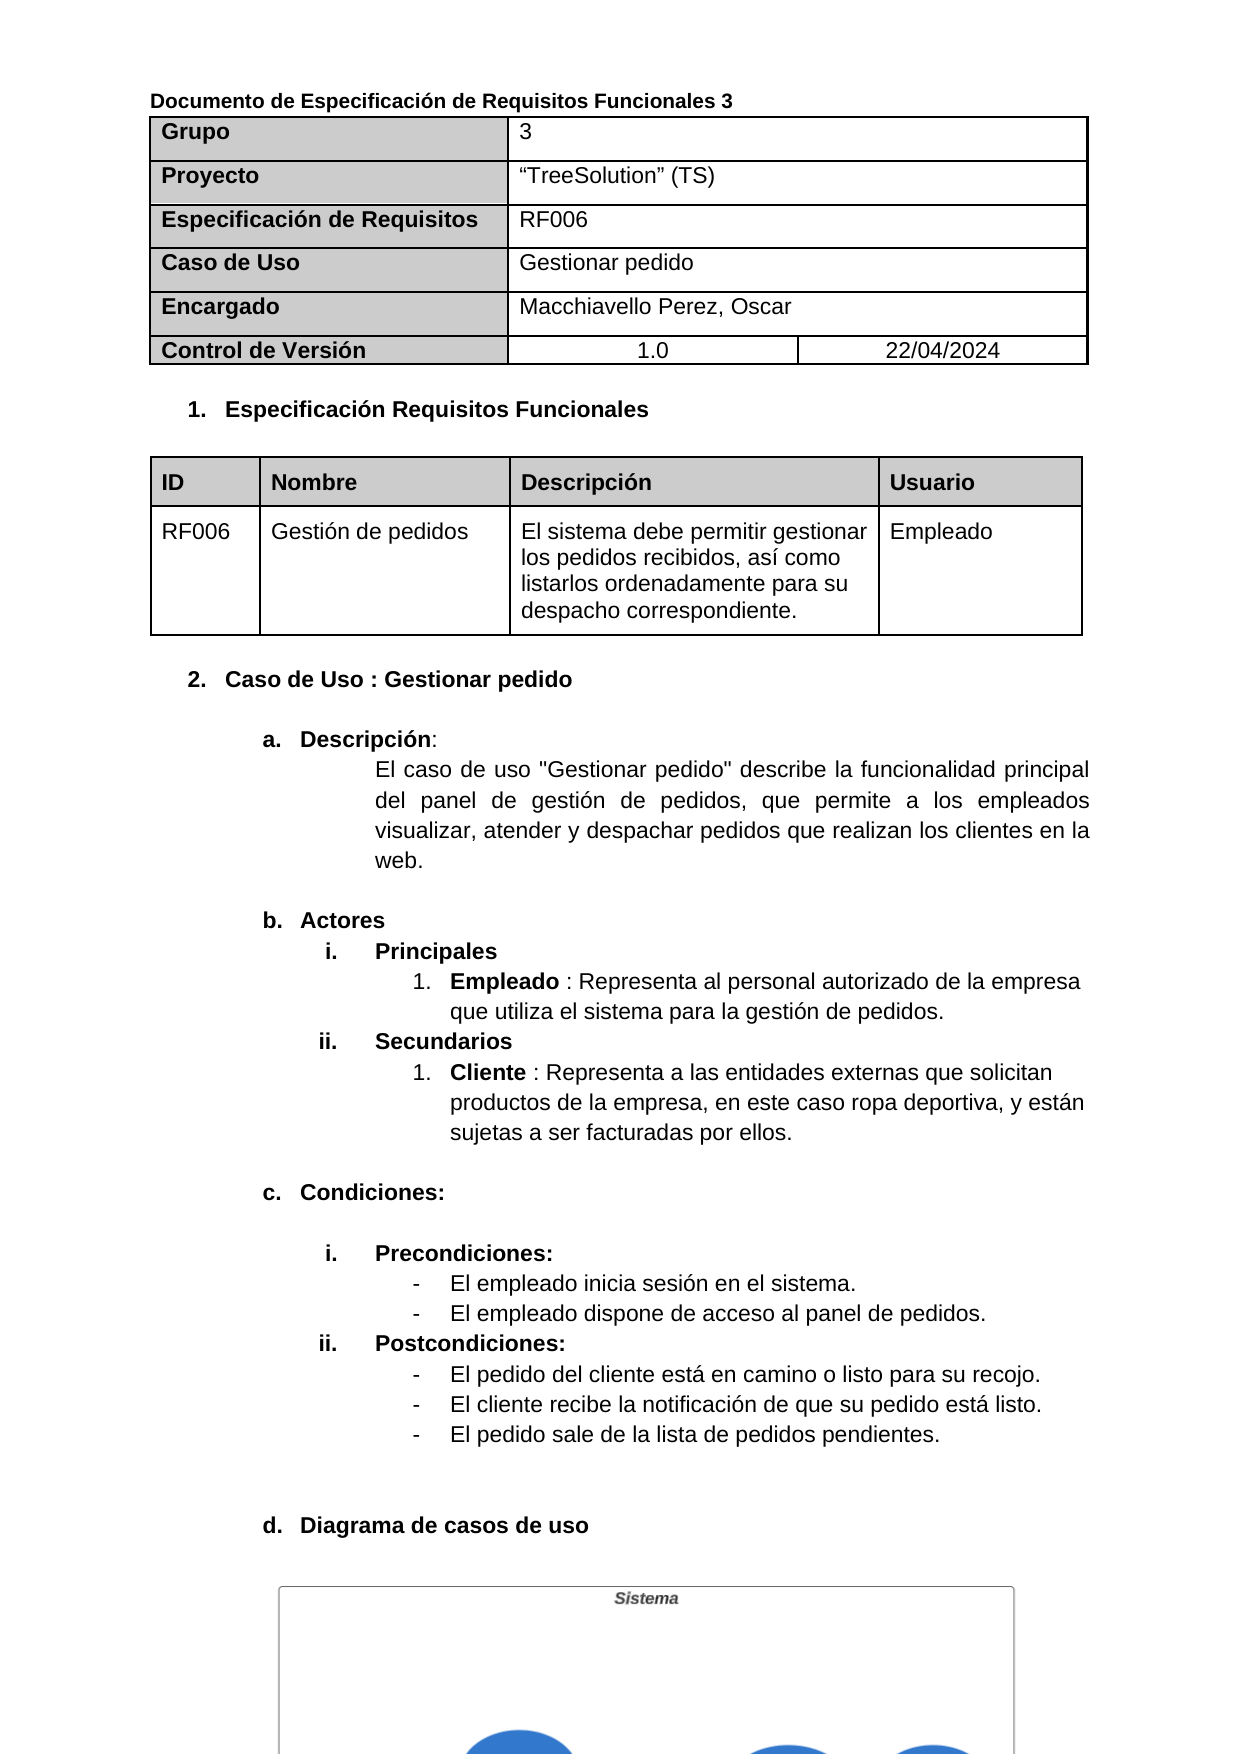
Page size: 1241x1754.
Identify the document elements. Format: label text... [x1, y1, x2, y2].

list El pedido sale de la lista de pedidos pendientes. [412, 1421, 1090, 1447]
list Secundarios [337, 1028, 1090, 1055]
table_cell Encargado [151, 293, 507, 335]
list Descripción: [262, 726, 1090, 753]
list El pedido del cliente está en camino o listo para su recojo. [412, 1361, 1090, 1387]
table_header Usuario [880, 458, 1081, 505]
table_cell El sistema debe permitir gestionar los pedidos recibidos, así como listarlos ordenadamente para su despacho correspondiente. [511, 507, 878, 633]
list Postcondiciones: [337, 1330, 1090, 1357]
table_cell RF006 [152, 507, 259, 633]
picture [150, 1576, 1147, 1754]
list Precondiciones: [337, 1240, 1090, 1266]
table_header Descripción [511, 458, 878, 505]
list Diagrama de casos de uso [262, 1512, 1090, 1538]
table_cell Macchiavello Perez, Oscar [509, 293, 1086, 335]
table_header 3 [509, 118, 1086, 160]
table_header ID [152, 458, 259, 505]
table_cell Empleado [880, 507, 1081, 633]
list El empleado dispone de acceso al panel de pedidos. [412, 1300, 1090, 1327]
list Caso de Uso : Gestionar pedido [187, 666, 1090, 692]
list El cliente recibe la notificación de que su pedido está listo. [412, 1391, 1090, 1417]
table_cell 1.0 [509, 337, 797, 363]
table_cell “TreeSolution” (TS) [509, 162, 1086, 203]
list Empleado : Representa al personal autorizado de la empresa que utiliza el sistema para la gestión de pedidos. [412, 968, 1090, 1024]
text El caso de uso "Gestionar pedido" describe la funcionalidad principal del panel de gestión de pedidos, que permite a los empleados visualizar, atender y despachar pedidos que realizan los clientes en la web. [375, 756, 1090, 873]
text Documento de Especificación de Requisitos Funcionales 3 [150, 88, 1090, 112]
table_cell RF006 [509, 206, 1086, 247]
table_cell Gestionar pedido [509, 249, 1086, 291]
table_cell 22/04/2024 [799, 337, 1086, 363]
table_header Grupo [151, 118, 507, 160]
list Actores [262, 907, 1090, 934]
list El empleado inicia sesión en el sistema. [412, 1270, 1090, 1296]
list Principales [337, 938, 1090, 964]
table_header Nombre [261, 458, 509, 505]
table_cell Proyecto [151, 162, 507, 203]
list Condiciones: [262, 1179, 1090, 1206]
list Cliente : Representa a las entidades externas que solicitan productos de la empresa, en este caso ropa deportiva, y están sujetas a ser facturadas por ellos. [412, 1058, 1090, 1145]
table_cell Control de Versión [151, 337, 507, 363]
table_cell Especificación de Requisitos [151, 206, 507, 247]
table_cell Gestión de pedidos [261, 507, 509, 633]
table_cell Caso de Uso [151, 249, 507, 291]
list Especificación Requisitos Funcionales [187, 396, 1090, 422]
